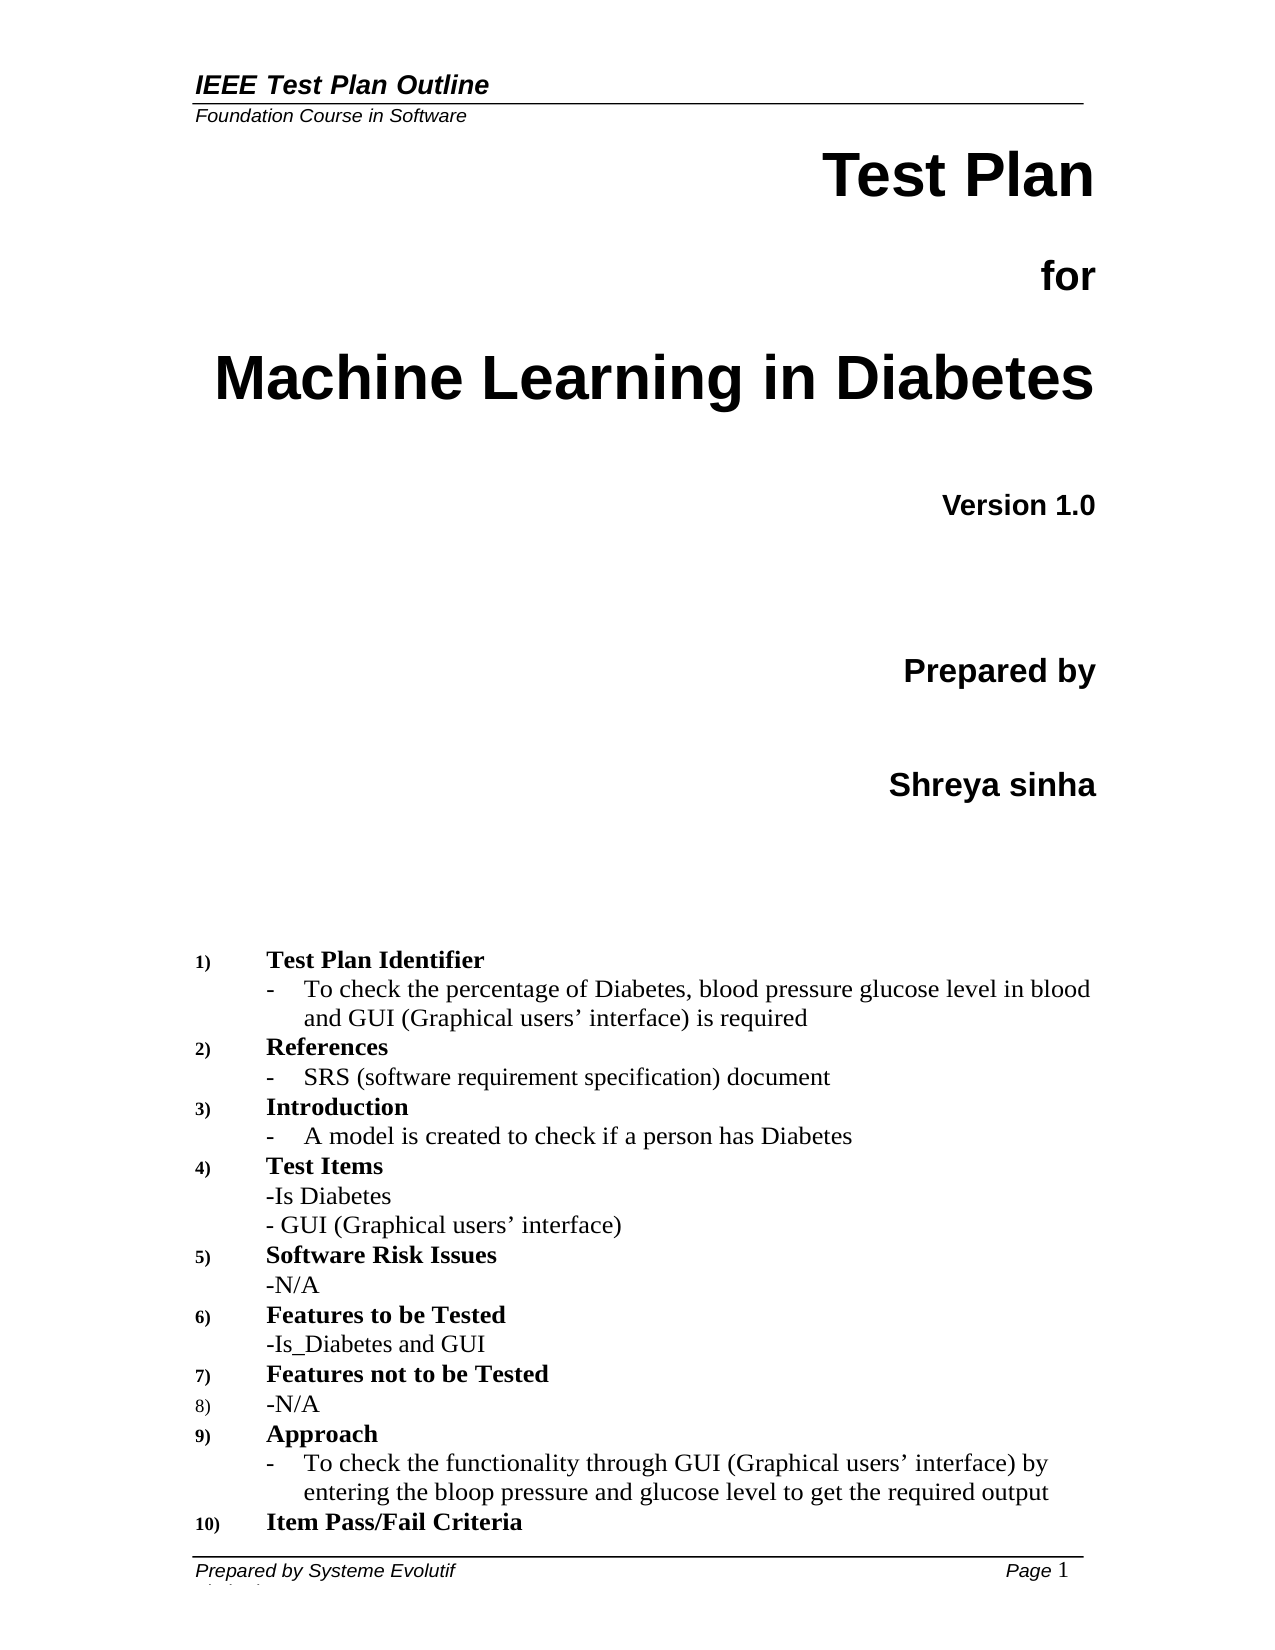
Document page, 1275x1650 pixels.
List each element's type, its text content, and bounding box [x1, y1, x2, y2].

list To check the functionality through GUI (Graphical users’ interface) by entering the bloop pressure and glucose level to get the required output [266, 1448, 1096, 1506]
title Machine Learning in Diabetes [179, 341, 1096, 412]
list References [195, 1032, 1096, 1061]
list A model is created to check if a person has Diabetes [266, 1121, 1096, 1150]
list Introduction [195, 1092, 1096, 1120]
list Software Risk Issues [195, 1240, 1096, 1269]
list Features not to be Tested [195, 1359, 1096, 1388]
text Prepared by [179, 652, 1096, 690]
list -Is_Diabetes and GUI [266, 1329, 1096, 1358]
title Test Plan [179, 137, 1096, 209]
text Shreya sinha [179, 765, 1096, 803]
list Test Items [195, 1151, 1096, 1180]
list To check the percentage of Diabetes, blood pressure glucose level in blood and GUI (Graphical users’ interface) is required [266, 974, 1096, 1031]
list -N/A [266, 1270, 1096, 1299]
list - GUI (Graphical users’ interface) [266, 1210, 1096, 1239]
list -Is Diabetes [266, 1181, 1096, 1209]
title for [179, 251, 1096, 299]
list SRS (software requirement specification) document [266, 1062, 1096, 1091]
list Approach [195, 1419, 1096, 1448]
list Item Pass/Fail Criteria [195, 1507, 1096, 1536]
text Version 1.0 [179, 487, 1096, 521]
list -N/A [195, 1389, 1096, 1418]
list Test Plan Identifier [195, 945, 1096, 974]
list Features to be Tested [195, 1300, 1096, 1329]
